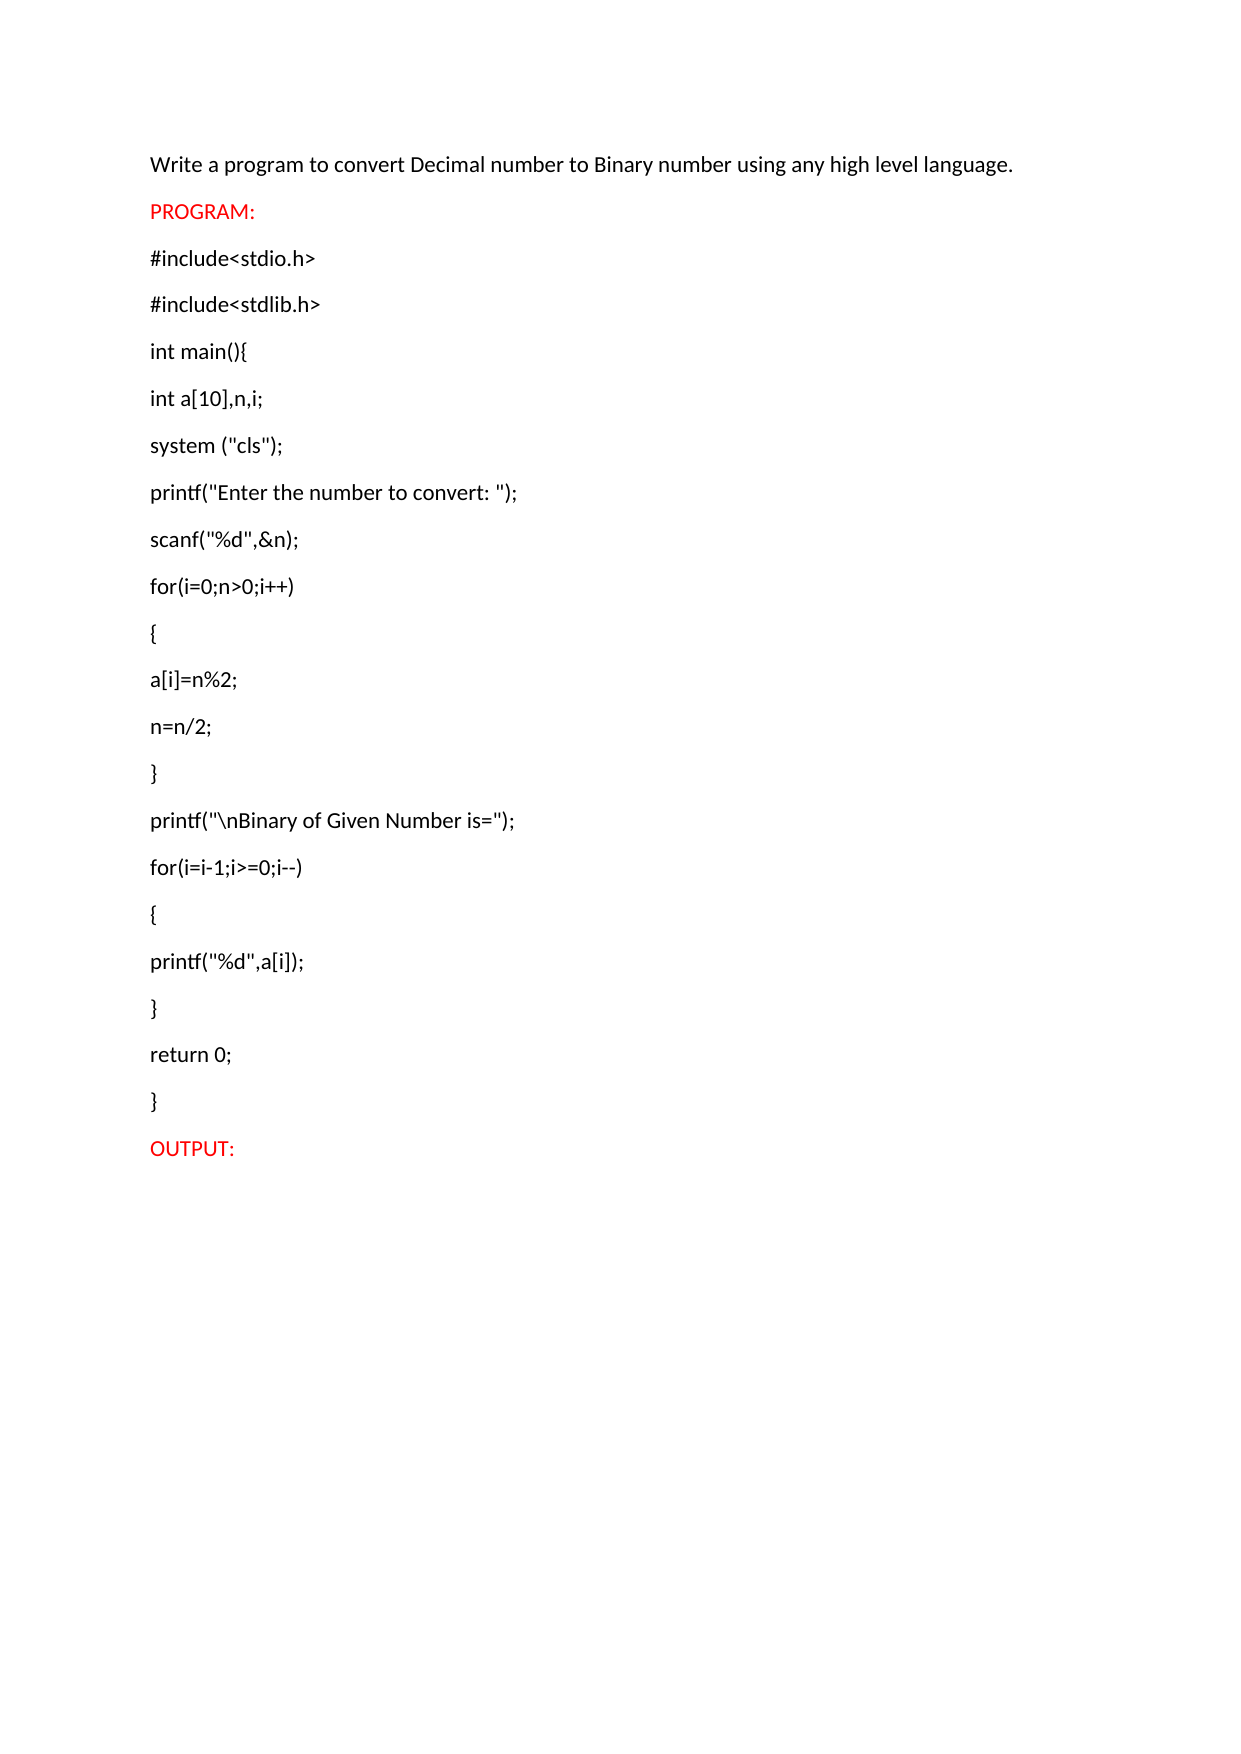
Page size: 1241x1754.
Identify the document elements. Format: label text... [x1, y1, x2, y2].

text PROGRAM: [150, 197, 1090, 225]
text int main(){ [150, 337, 1090, 366]
text for(i=i-1;i>=0;i--) [150, 853, 1090, 881]
text OUTPUT: [150, 1134, 1090, 1162]
text printf("\nBinary of Given Number is="); [150, 806, 1090, 834]
text #include<stdio.h> [150, 244, 1090, 272]
text int a[10],n,i; [150, 384, 1090, 412]
text { [150, 619, 1090, 647]
text } [150, 1087, 1090, 1116]
text Write a program to convert Decimal number to Binary number using any high level language. [150, 150, 1090, 178]
text { [150, 900, 1090, 928]
text return 0; [150, 1041, 1090, 1069]
text } [150, 994, 1090, 1022]
text printf("%d",a[i]); [150, 947, 1090, 975]
text #include<stdlib.h> [150, 291, 1090, 319]
text system ("cls"); [150, 431, 1090, 459]
text for(i=0;n>0;i++) [150, 572, 1090, 600]
text n=n/2; [150, 712, 1090, 741]
text printf("Enter the number to convert: "); [150, 478, 1090, 506]
text scanf("%d",&n); [150, 525, 1090, 553]
text } [150, 759, 1090, 787]
text a[i]=n%2; [150, 666, 1090, 694]
